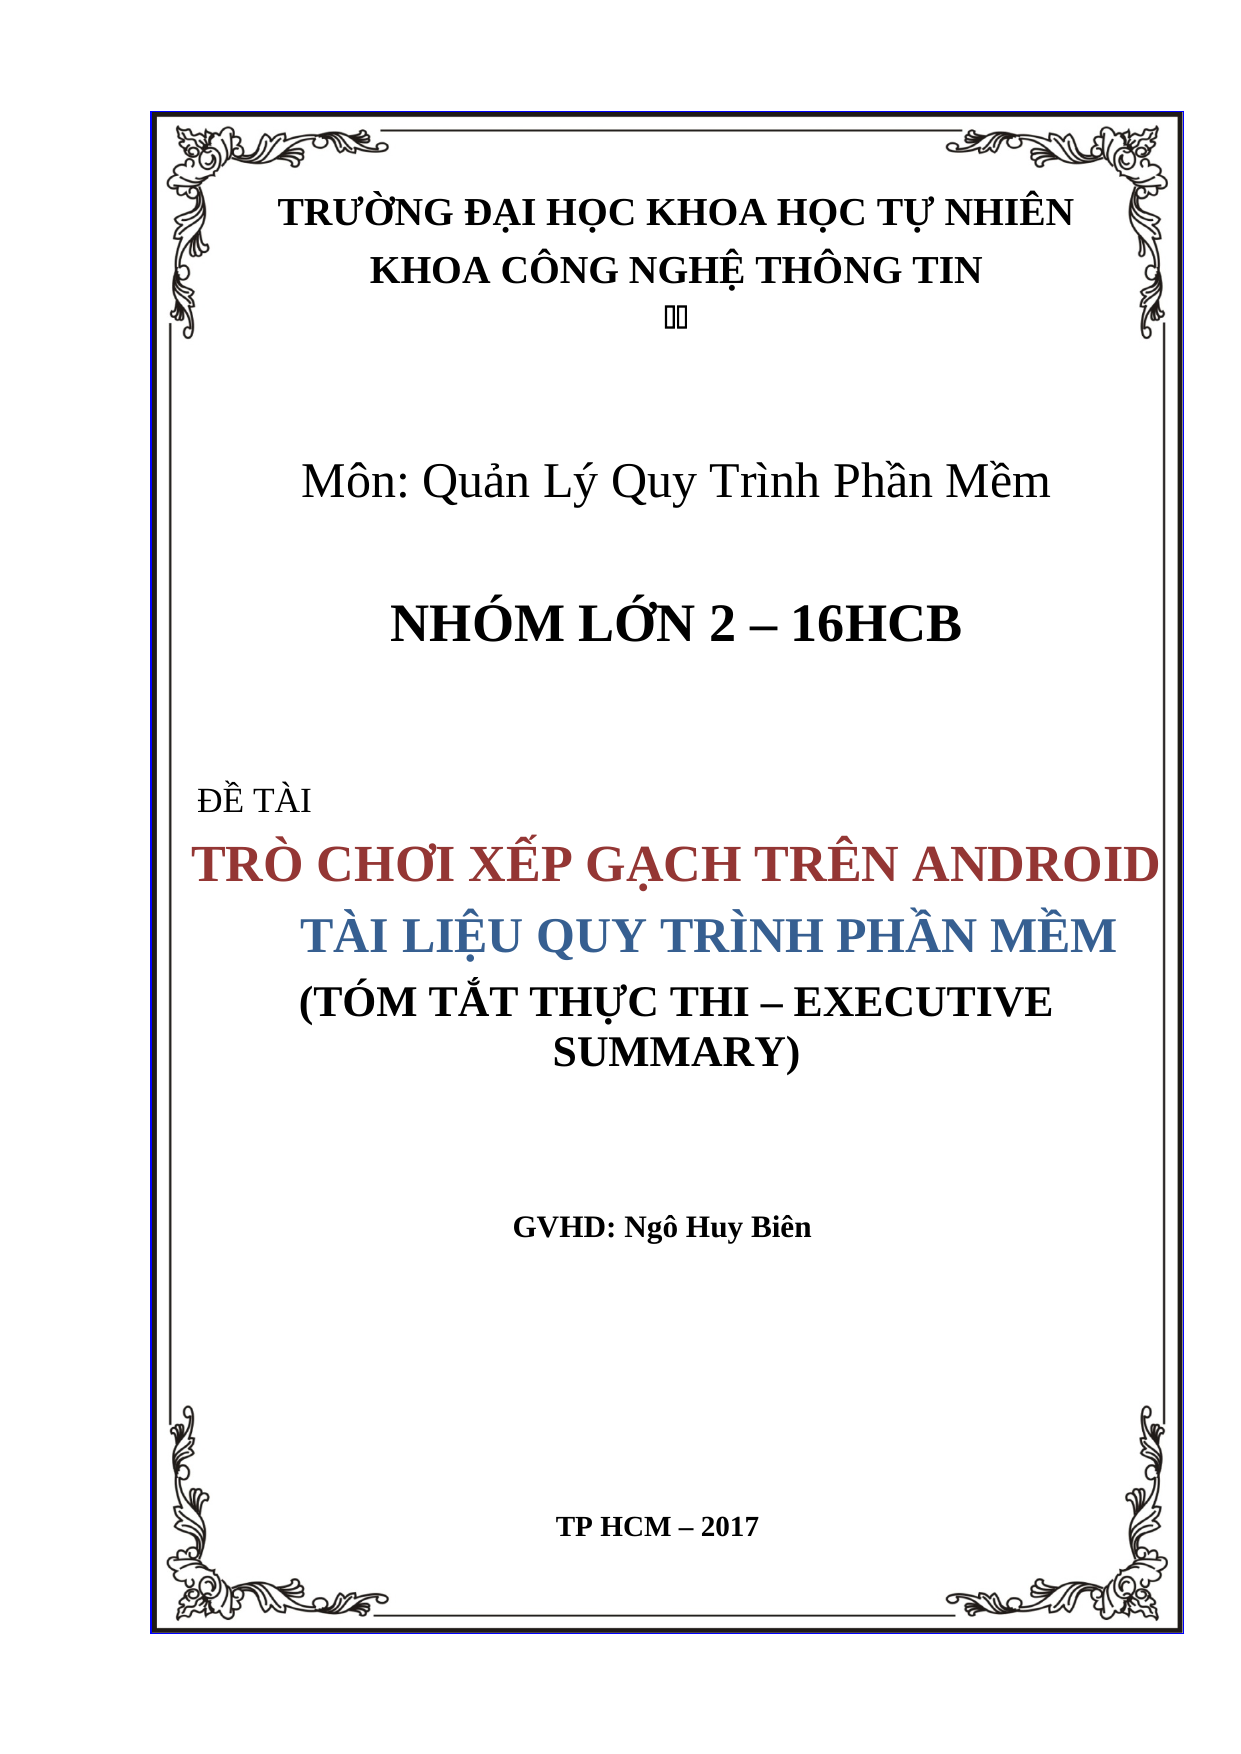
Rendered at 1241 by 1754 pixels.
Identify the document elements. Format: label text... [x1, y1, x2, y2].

text TRÒ CHƠI XẾP GẠCH TRÊN ANDROID [187, 833, 1165, 893]
text TRƯỜNG ĐẠI HỌC KHOA HỌC TỰ NHIÊN [187, 162, 1164, 234]
picture [152, 112, 1183, 1633]
text TP HCM – 2017 [150, 1509, 1164, 1543]
text (TÓM TẮT THỰC THI – EXECUTIVE SUMMARY) [187, 975, 1165, 1076]
text TÀI LIỆU QUY TRÌNH PHẦN MỀM [225, 905, 1165, 963]
text NHÓM LỚN 2 – 16HCB [187, 591, 1165, 653]
text Môn: Quản Lý Quy Trình Phần Mềm [187, 451, 1165, 509]
text KHOA CÔNG NGHỆ THÔNG TIN [187, 247, 1165, 292]
text ĐỀ TÀI [197, 780, 1165, 821]
text GVHD: Ngô Huy Biên [159, 1208, 1164, 1244]
